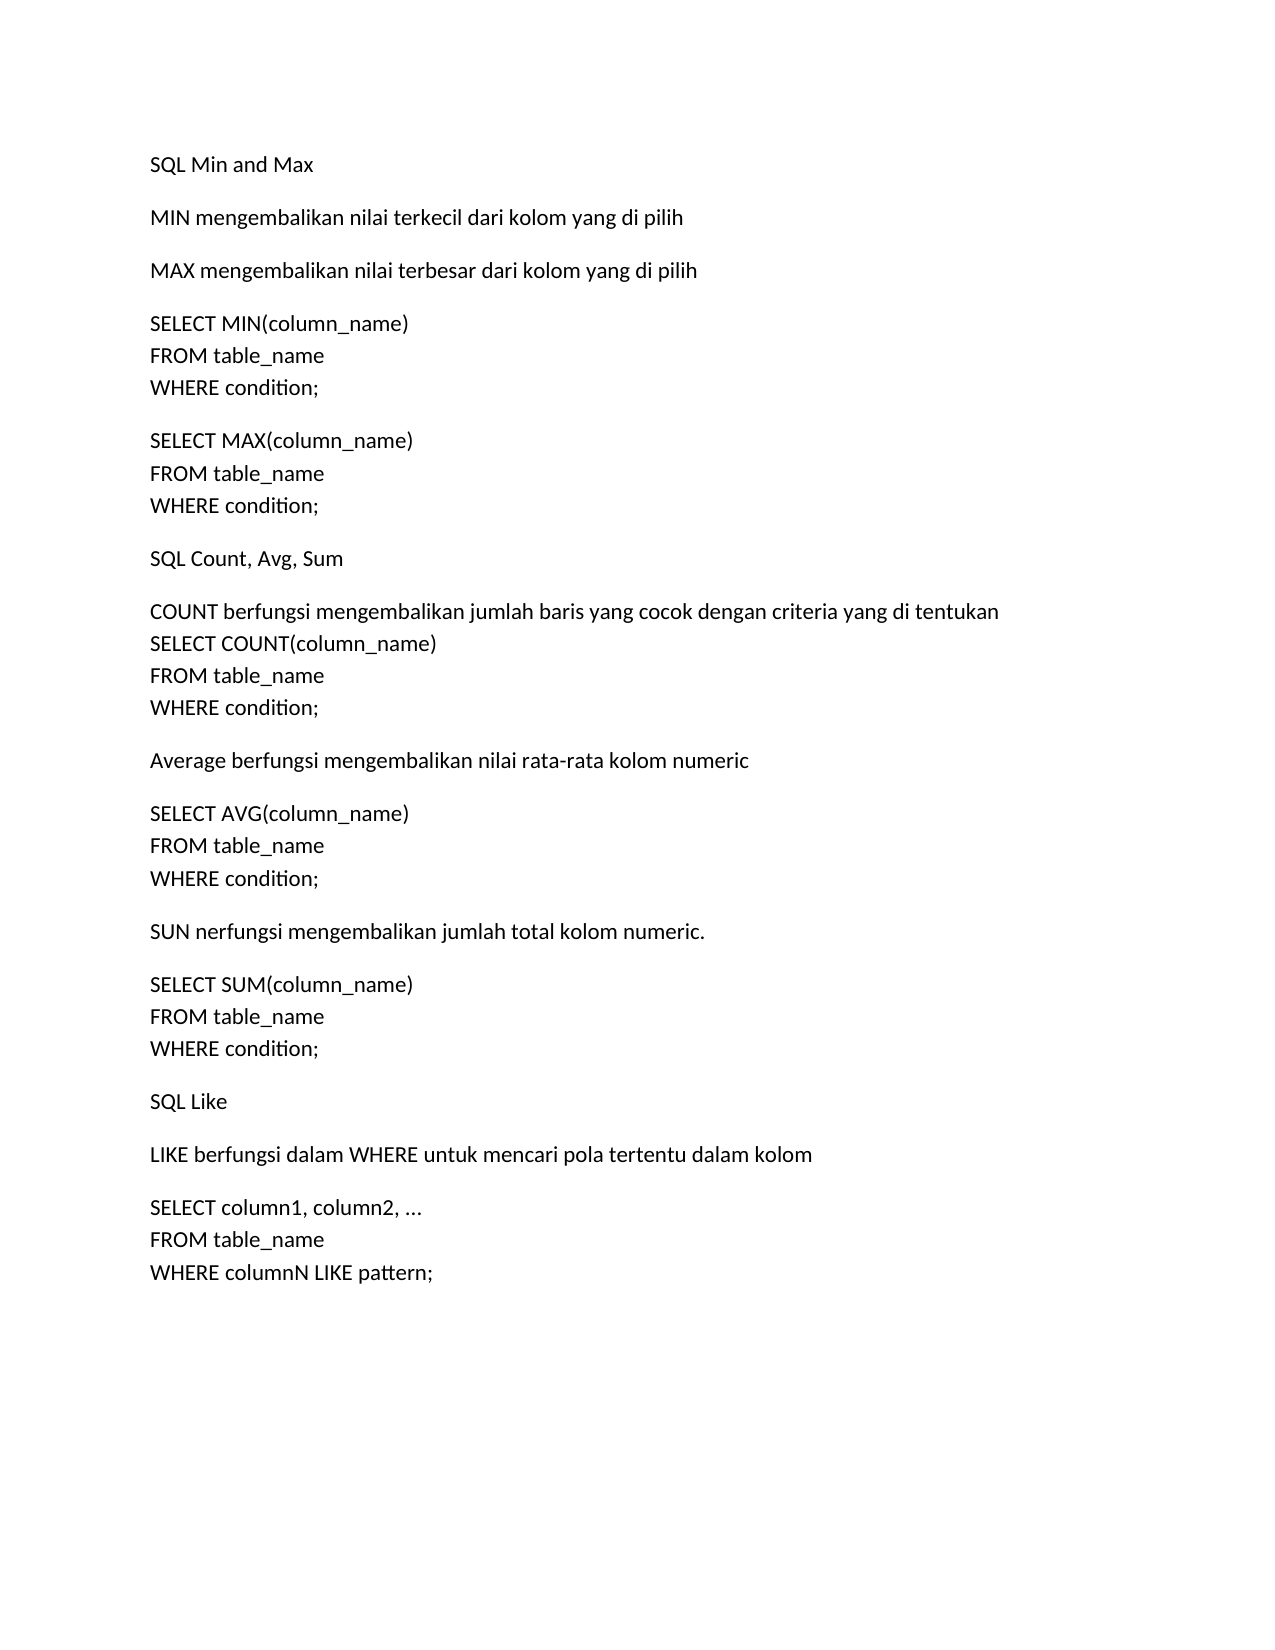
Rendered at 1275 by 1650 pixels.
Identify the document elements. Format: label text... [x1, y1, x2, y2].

text SQL Min and Max [150, 150, 1125, 178]
text SELECT MAX(column_name) FROM table_name WHERE condition; [150, 426, 1125, 519]
text Average berfungsi mengembalikan nilai rata-rata kolom numeric [150, 746, 1125, 774]
text SQL Count, Avg, Sum [150, 544, 1125, 572]
text LIKE berfungsi dalam WHERE untuk mencari pola tertentu dalam kolom [150, 1140, 1125, 1168]
text SELECT AVG(column_name) FROM table_name WHERE condition; [150, 799, 1125, 892]
text COUNT berfungsi mengembalikan jumlah baris yang cocok dengan criteria yang di tentukan SELECT COUNT(column_name) FROM table_name WHERE condition; [150, 597, 1125, 721]
text SELECT SUM(column_name) FROM table_name WHERE condition; [150, 970, 1125, 1062]
text SELECT column1, column2, ... FROM table_name WHERE columnN LIKE pattern; [150, 1193, 1125, 1286]
text MAX mengembalikan nilai terbesar dari kolom yang di pilih [150, 256, 1125, 284]
text SUN nerfungsi mengembalikan jumlah total kolom numeric. [150, 917, 1125, 945]
text MIN mengembalikan nilai terkecil dari kolom yang di pilih [150, 203, 1125, 231]
text SELECT MIN(column_name) FROM table_name WHERE condition; [150, 309, 1125, 401]
text SQL Like [150, 1087, 1125, 1115]
